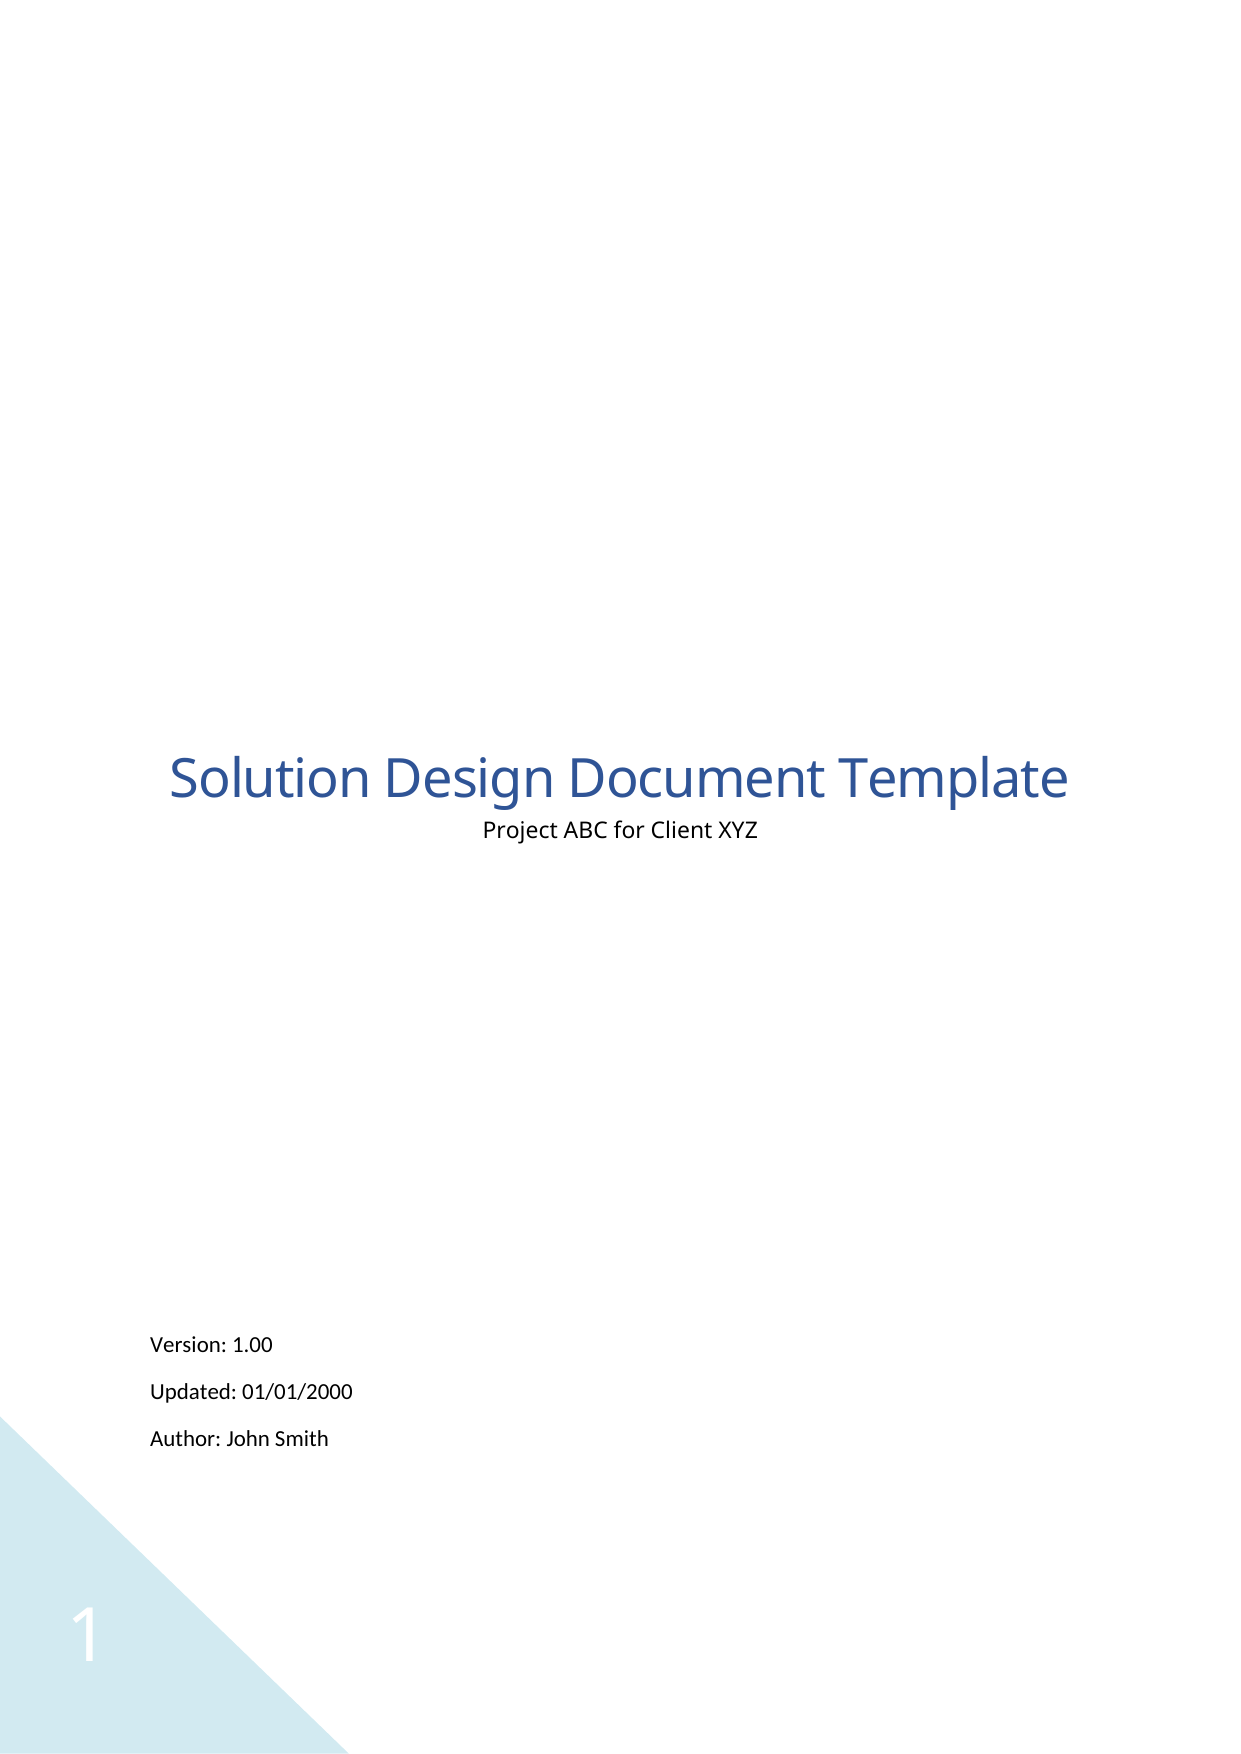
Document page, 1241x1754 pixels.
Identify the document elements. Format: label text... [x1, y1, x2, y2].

title Solution Design Document Template [150, 740, 1090, 814]
subtitle Project ABC for Client XYZ [150, 814, 1090, 845]
text Version: 1.00 [150, 1330, 1090, 1358]
text Author: John Smith [150, 1424, 1090, 1452]
text Updated: 01/01/2000 [150, 1377, 1090, 1405]
